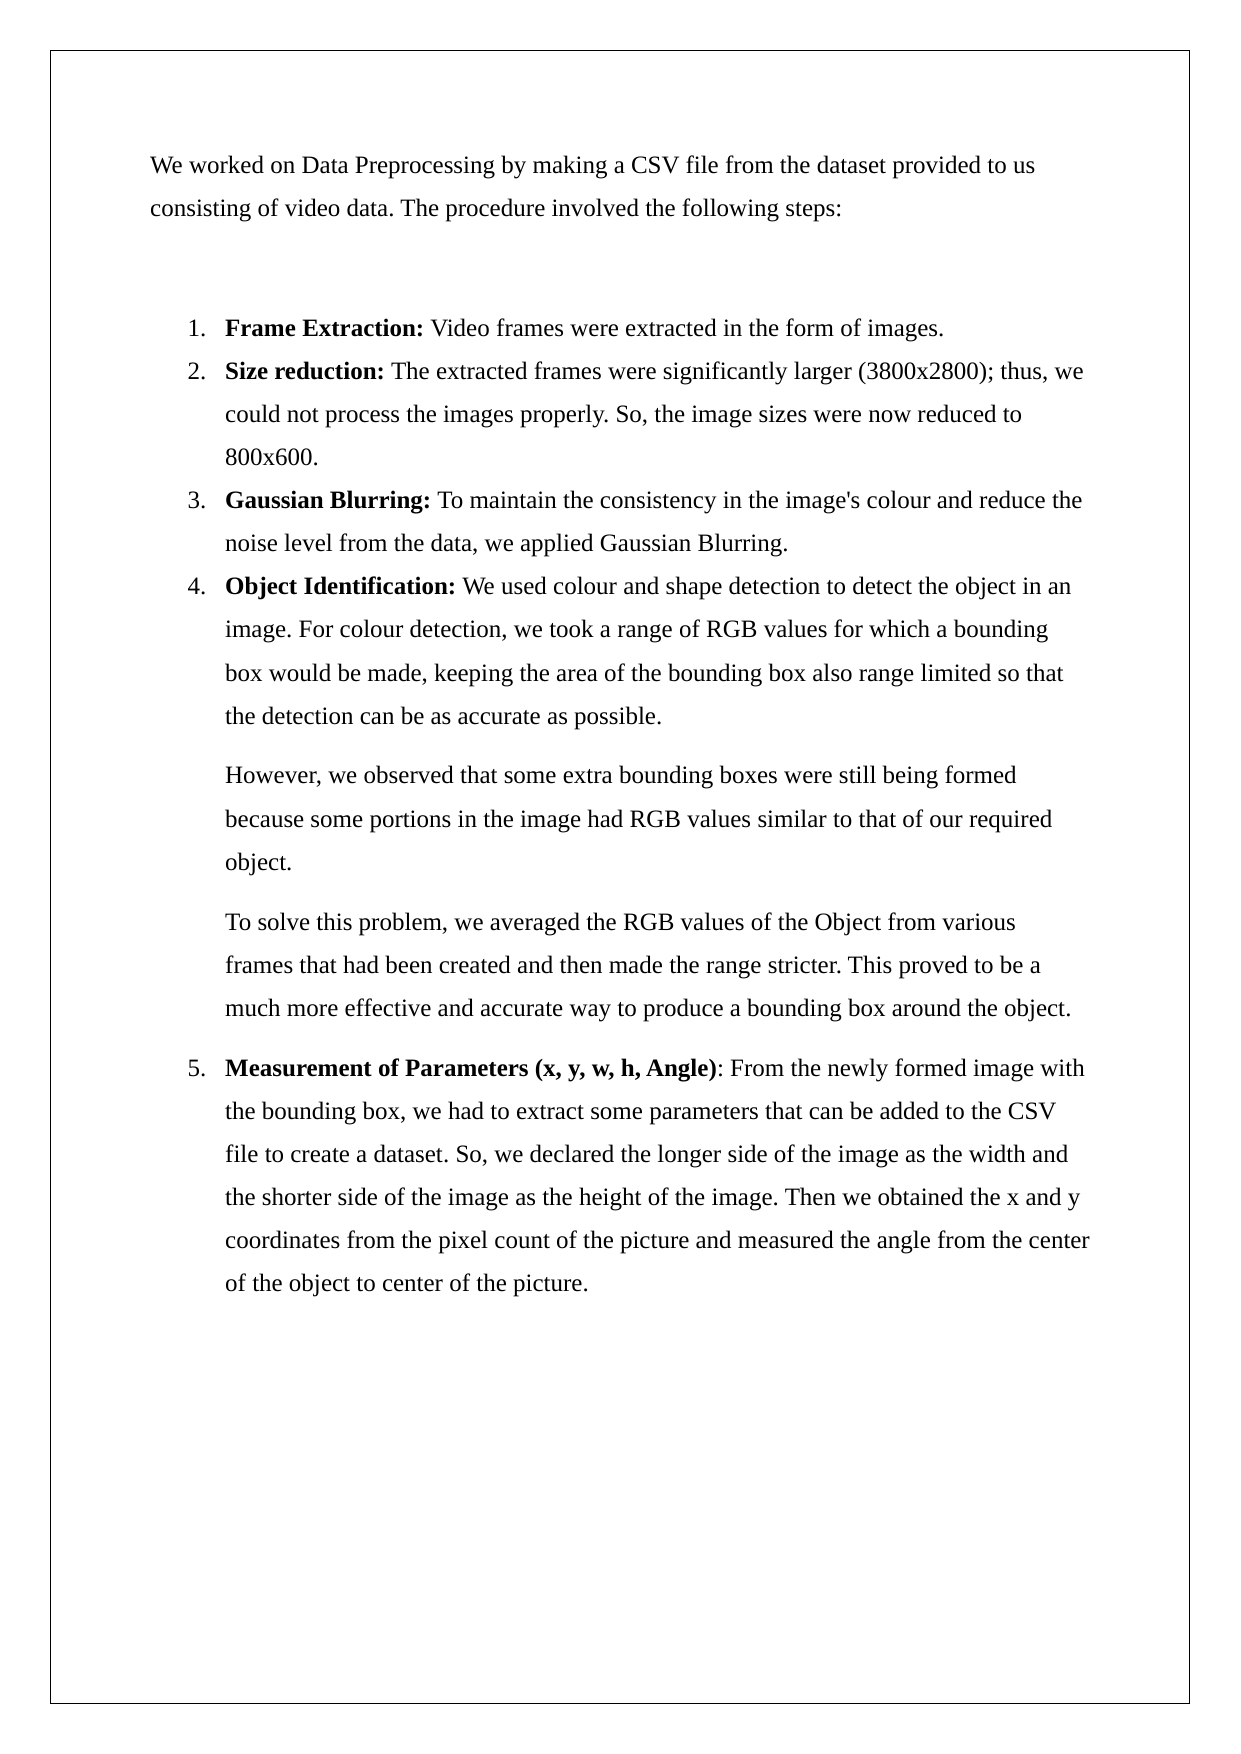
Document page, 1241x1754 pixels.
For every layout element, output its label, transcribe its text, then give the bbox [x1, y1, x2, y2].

text We worked on Data Preprocessing by making a CSV file from the dataset provided to us consisting of video data. The procedure involved the following steps: [150, 150, 1090, 222]
list Gaussian Blurring: To maintain the consistency in the image's colour and reduce the noise level from the data, we applied Gaussian Blurring. [187, 485, 1090, 557]
list Frame Extraction: Video frames were extracted in the form of images. [187, 313, 1090, 341]
list Object Identification: We used colour and shape detection to detect the object in an image. For colour detection, we took a range of RGB values for which a bounding box would be made, keeping the area of the bounding box also range limited so that the detection can be as accurate as possible. [187, 571, 1090, 729]
list Measurement of Parameters (x, y, w, h, Angle): From the newly formed image with the bounding box, we had to extract some parameters that can be added to the CSV file to create a dataset. So, we declared the longer side of the image as the width and the shorter side of the image as the height of the image. Then we obtained the x and y coordinates from the pixel count of the picture and measured the angle from the center of the object to center of the picture. [187, 1053, 1090, 1297]
text However, we observed that some extra bounding boxes were still being formed because some portions in the image had RGB values similar to that of our required object. [225, 761, 1090, 876]
list Size reduction: The extracted frames were significantly larger (3800x2800); thus, we could not process the images properly. So, the image sizes were now reduced to 800x600. [187, 356, 1090, 471]
text To solve this problem, we averaged the RGB values of the Object from various frames that had been created and then made the range stricter. This proved to be a much more effective and accurate way to produce a bounding box around the object. [225, 907, 1090, 1022]
